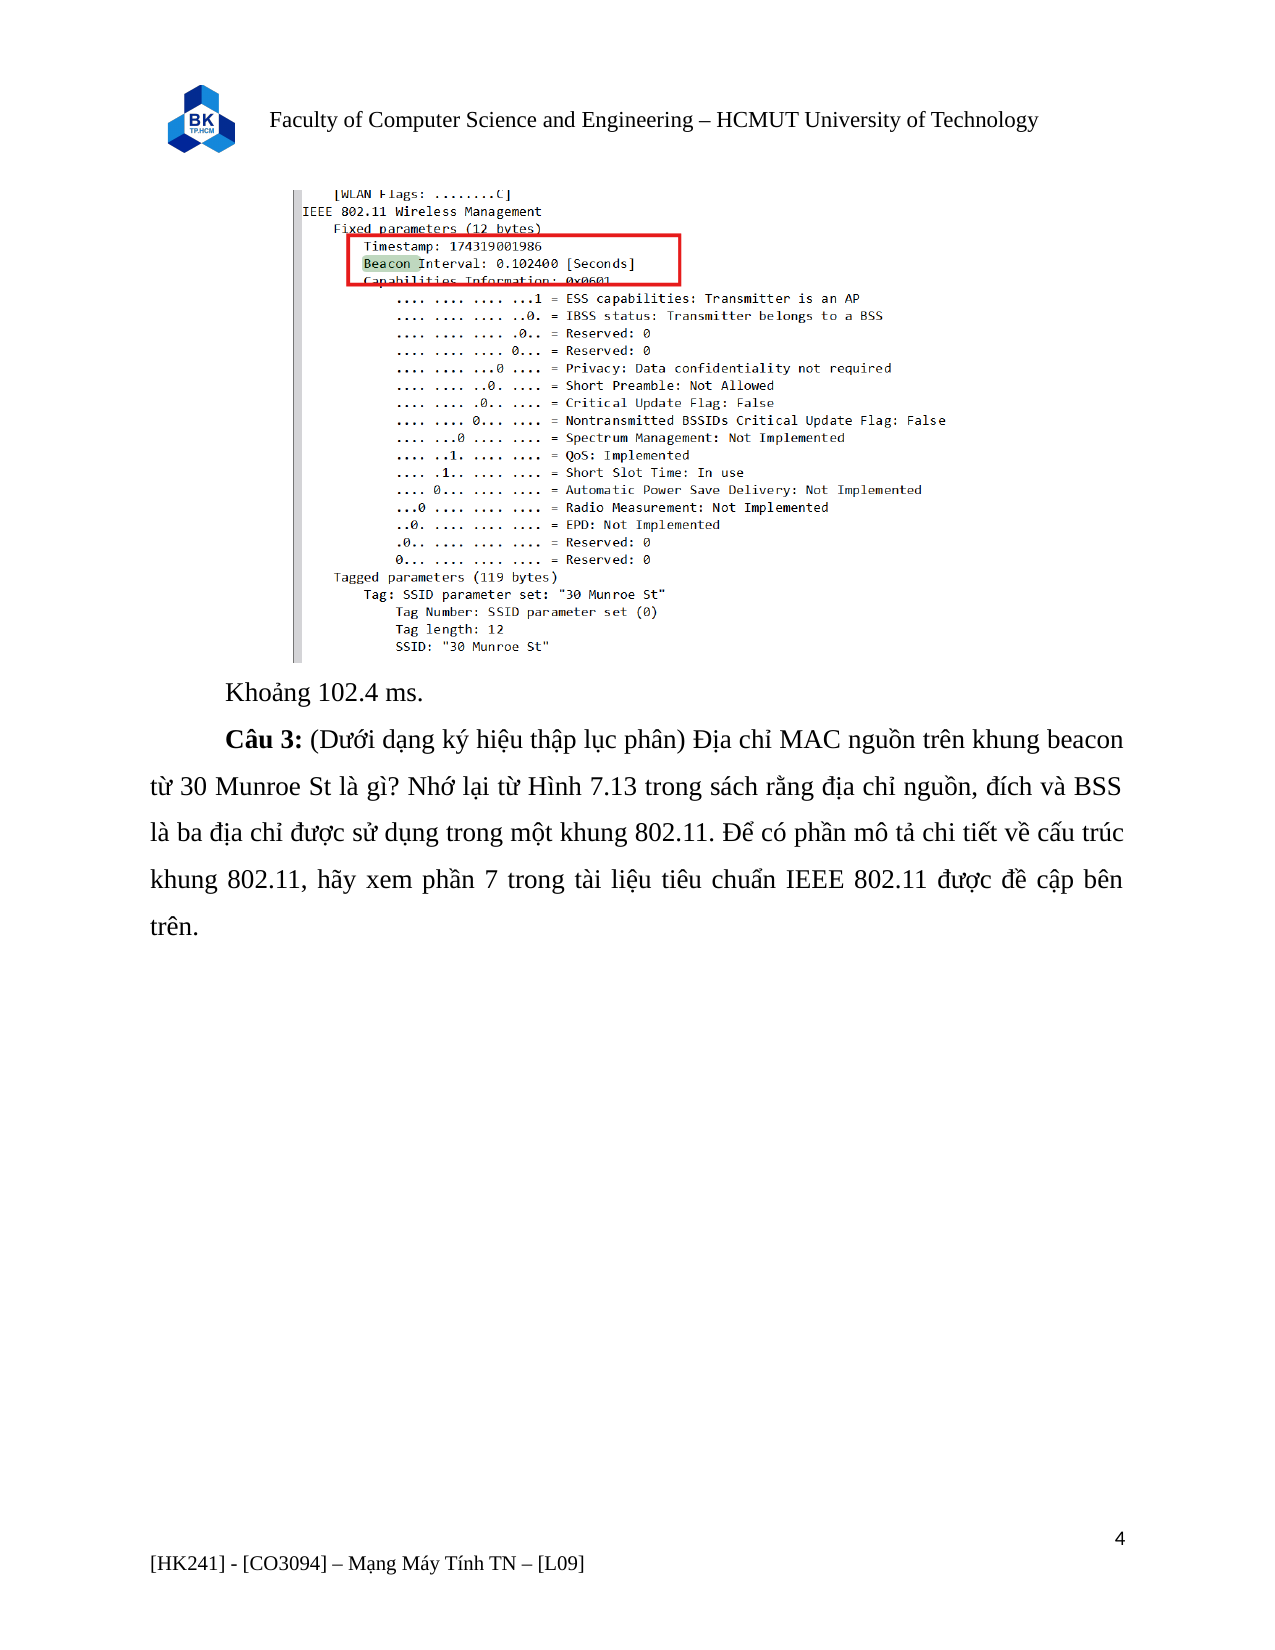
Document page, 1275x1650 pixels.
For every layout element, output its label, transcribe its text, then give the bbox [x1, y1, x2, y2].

text Câu 3: (Dưới dạng ký hiệu thập lục phân) Địa chỉ MAC nguồn trên khung beacon từ 30 Munroe St là gì? Nhớ lại từ Hình 7.13 trong sách rằng địa chỉ nguồn, đích và BSS là ba địa chỉ được sử dụng trong một khung 802.11. Để có phần mô tả chi tiết về cấu trúc khung 802.11, hãy xem phần 7 trong tài liệu tiêu chuẩn IEEE 802.11 được đề cập bên trên. [150, 723, 1125, 941]
picture [167, 85, 235, 153]
text Khoảng 102.4 ms. [150, 676, 1125, 707]
picture [293, 190, 982, 663]
